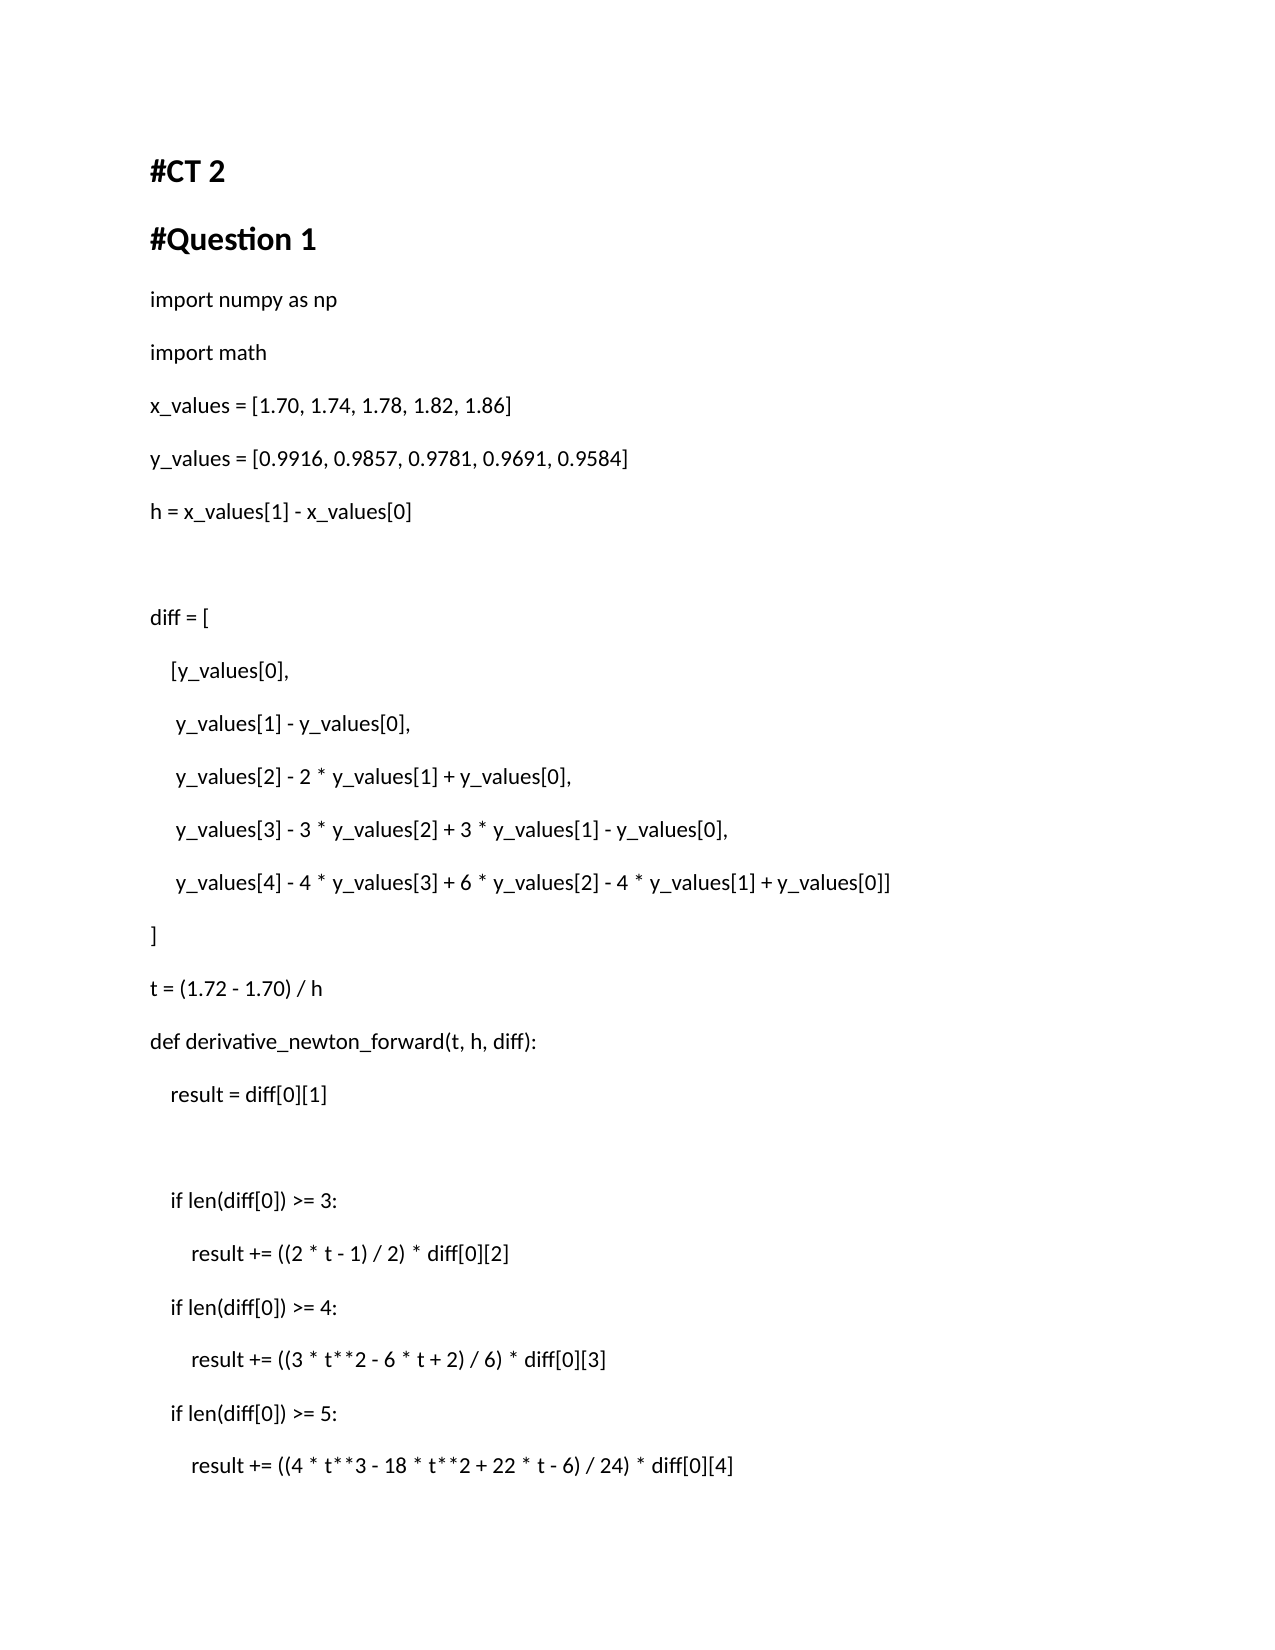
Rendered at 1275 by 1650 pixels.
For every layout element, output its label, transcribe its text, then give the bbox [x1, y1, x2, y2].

text import math [150, 338, 1125, 366]
text if len(diff[0]) >= 4: [150, 1293, 1125, 1321]
text result += ((4 * t**3 - 18 * t**2 + 22 * t - 6) / 24) * diff[0][4] [150, 1452, 1125, 1480]
text y_values[3] - 3 * y_values[2] + 3 * y_values[1] - y_values[0], [150, 815, 1125, 843]
text result += ((3 * t**2 - 6 * t + 2) / 6) * diff[0][3] [150, 1346, 1125, 1374]
text x_values = [1.70, 1.74, 1.78, 1.82, 1.86] [150, 391, 1125, 419]
text h = x_values[1] - x_values[0] [150, 497, 1125, 525]
text t = (1.72 - 1.70) / h [150, 974, 1125, 1002]
text result += ((2 * t - 1) / 2) * diff[0][2] [150, 1239, 1125, 1268]
text y_values[1] - y_values[0], [150, 709, 1125, 737]
text result = diff[0][1] [150, 1081, 1125, 1108]
text ] [150, 921, 1125, 949]
text diff = [ [150, 603, 1125, 631]
text #CT 2 [150, 150, 1125, 191]
text if len(diff[0]) >= 3: [150, 1187, 1125, 1214]
text y_values[2] - 2 * y_values[1] + y_values[0], [150, 762, 1125, 790]
text if len(diff[0]) >= 5: [150, 1399, 1125, 1427]
text y_values = [0.9916, 0.9857, 0.9781, 0.9691, 0.9584] [150, 444, 1125, 472]
text [y_values[0], [150, 656, 1125, 684]
text import numpy as np [150, 285, 1125, 313]
text #Question 1 [150, 218, 1125, 258]
text y_values[4] - 4 * y_values[3] + 6 * y_values[2] - 4 * y_values[1] + y_values[0]] [150, 868, 1125, 896]
text def derivative_newton_forward(t, h, diff): [150, 1027, 1125, 1056]
